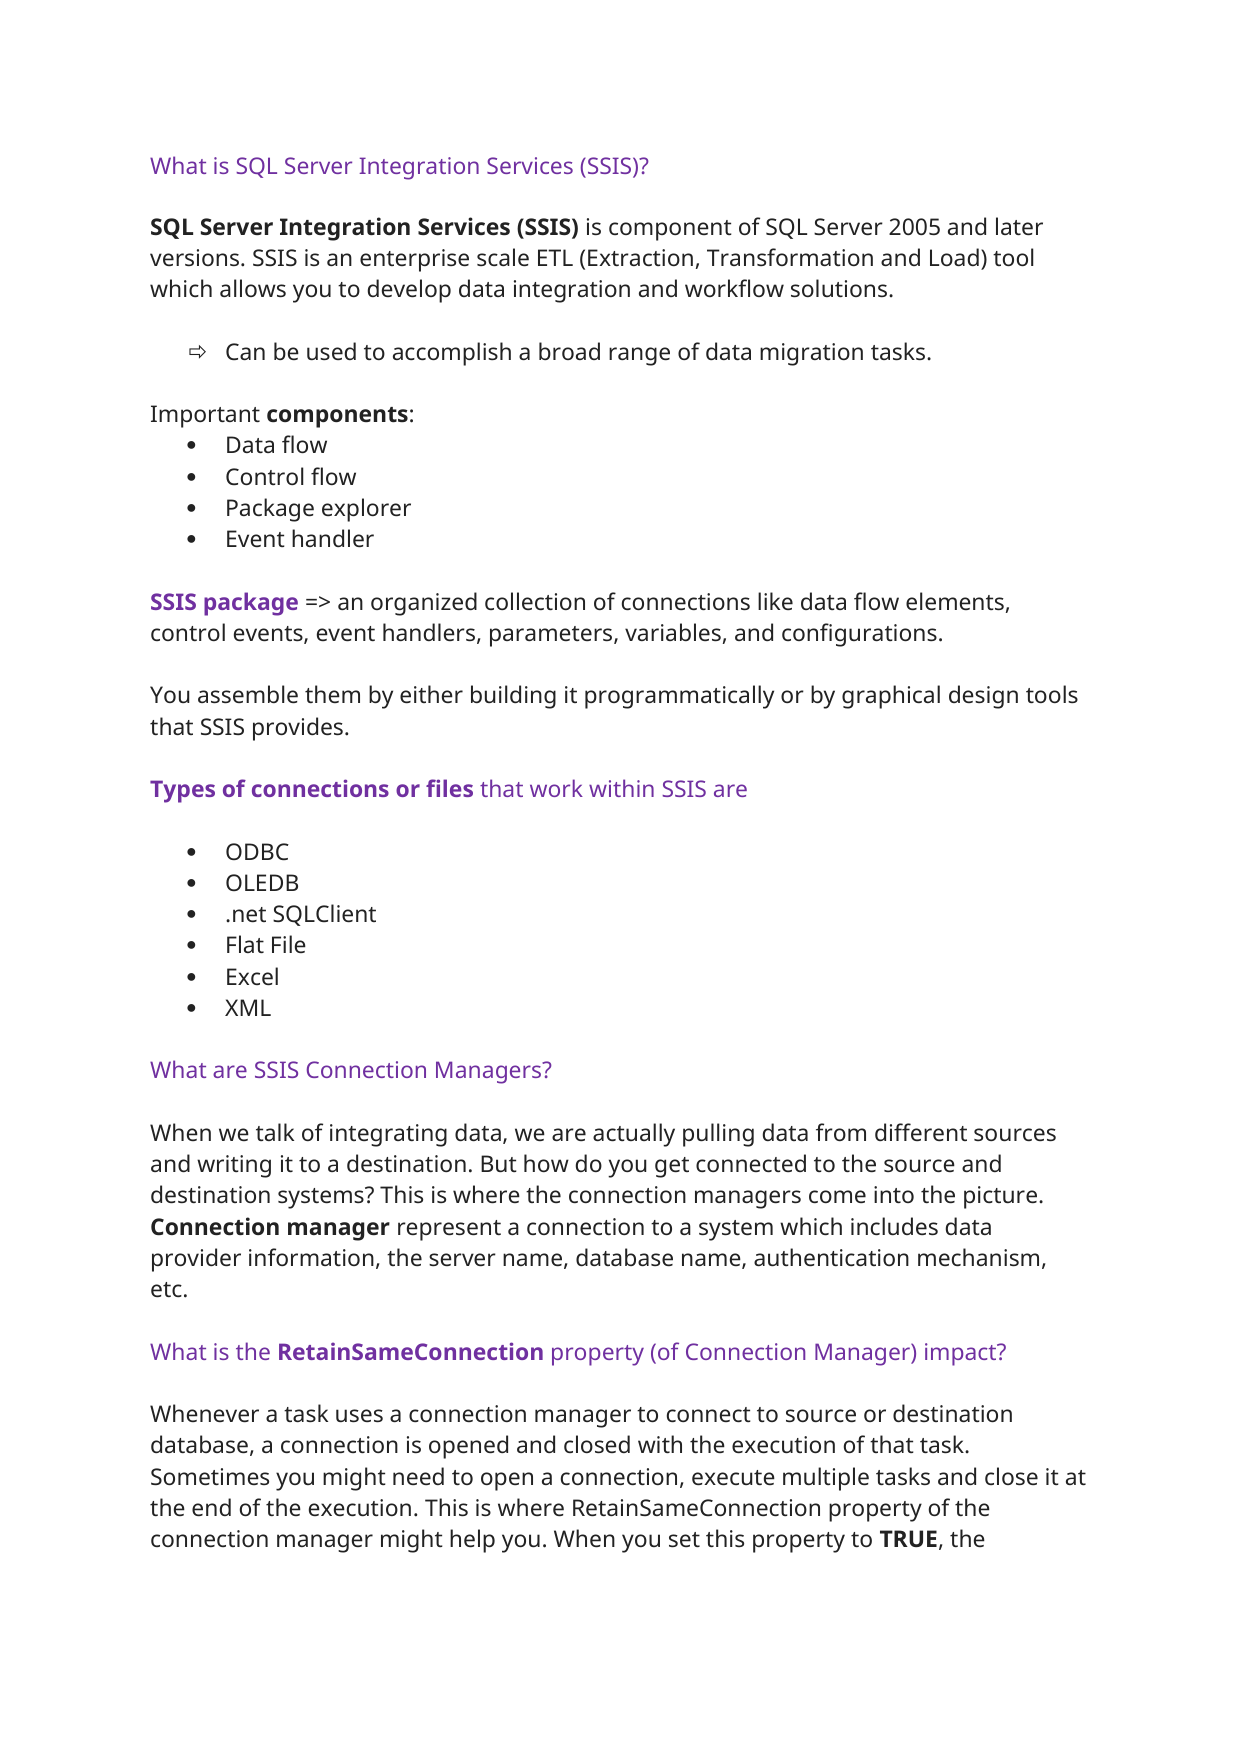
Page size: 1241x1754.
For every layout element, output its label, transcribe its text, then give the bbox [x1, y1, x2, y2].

list Excel [187, 960, 1090, 992]
text Types of connections or files that work within SSIS are [150, 773, 1090, 804]
list ODBC [187, 835, 1090, 867]
list Can be used to accomplish a broad range of data migration tasks. [187, 335, 1090, 367]
text Important components: [150, 398, 1090, 429]
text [150, 1398, 1090, 1554]
text What is SQL Server Integration Services (SSIS)? [150, 150, 1090, 181]
list Data flow [187, 429, 1090, 460]
list Event handler [187, 523, 1090, 554]
text You assemble them by either building it programmatically or by graphical design tools that SSIS provides. [150, 679, 1090, 742]
list Control flow [187, 460, 1090, 492]
text SQL Server Integration Services (SSIS) is component of SQL Server 2005 and later versions. SSIS is an enterprise scale ETL (Extraction, Transformation and Load) tool which allows you to develop data integration and workflow solutions. [150, 210, 1090, 304]
list .net SQLClient [187, 898, 1090, 929]
list Flat File [187, 929, 1090, 960]
text SSIS package => an organized collection of connections like data flow elements, control events, event handlers, parameters, variables, and configurations. [150, 585, 1090, 648]
text When we talk of integrating data, we are actually pulling data from different sources and writing it to a destination. But how do you get connected to the source and destination systems? This is where the connection managers come into the picture. Connection manager represent a connection to a system which includes data provider information, the server name, database name, authentication mechanism, etc. [150, 1117, 1090, 1304]
list Package explorer [187, 492, 1090, 523]
list OLEDB [187, 867, 1090, 898]
text What are SSIS Connection Managers? [150, 1054, 1090, 1085]
text What is the RetainSameConnection property (of Connection Manager) impact? [150, 1335, 1090, 1367]
list XML [187, 992, 1090, 1023]
